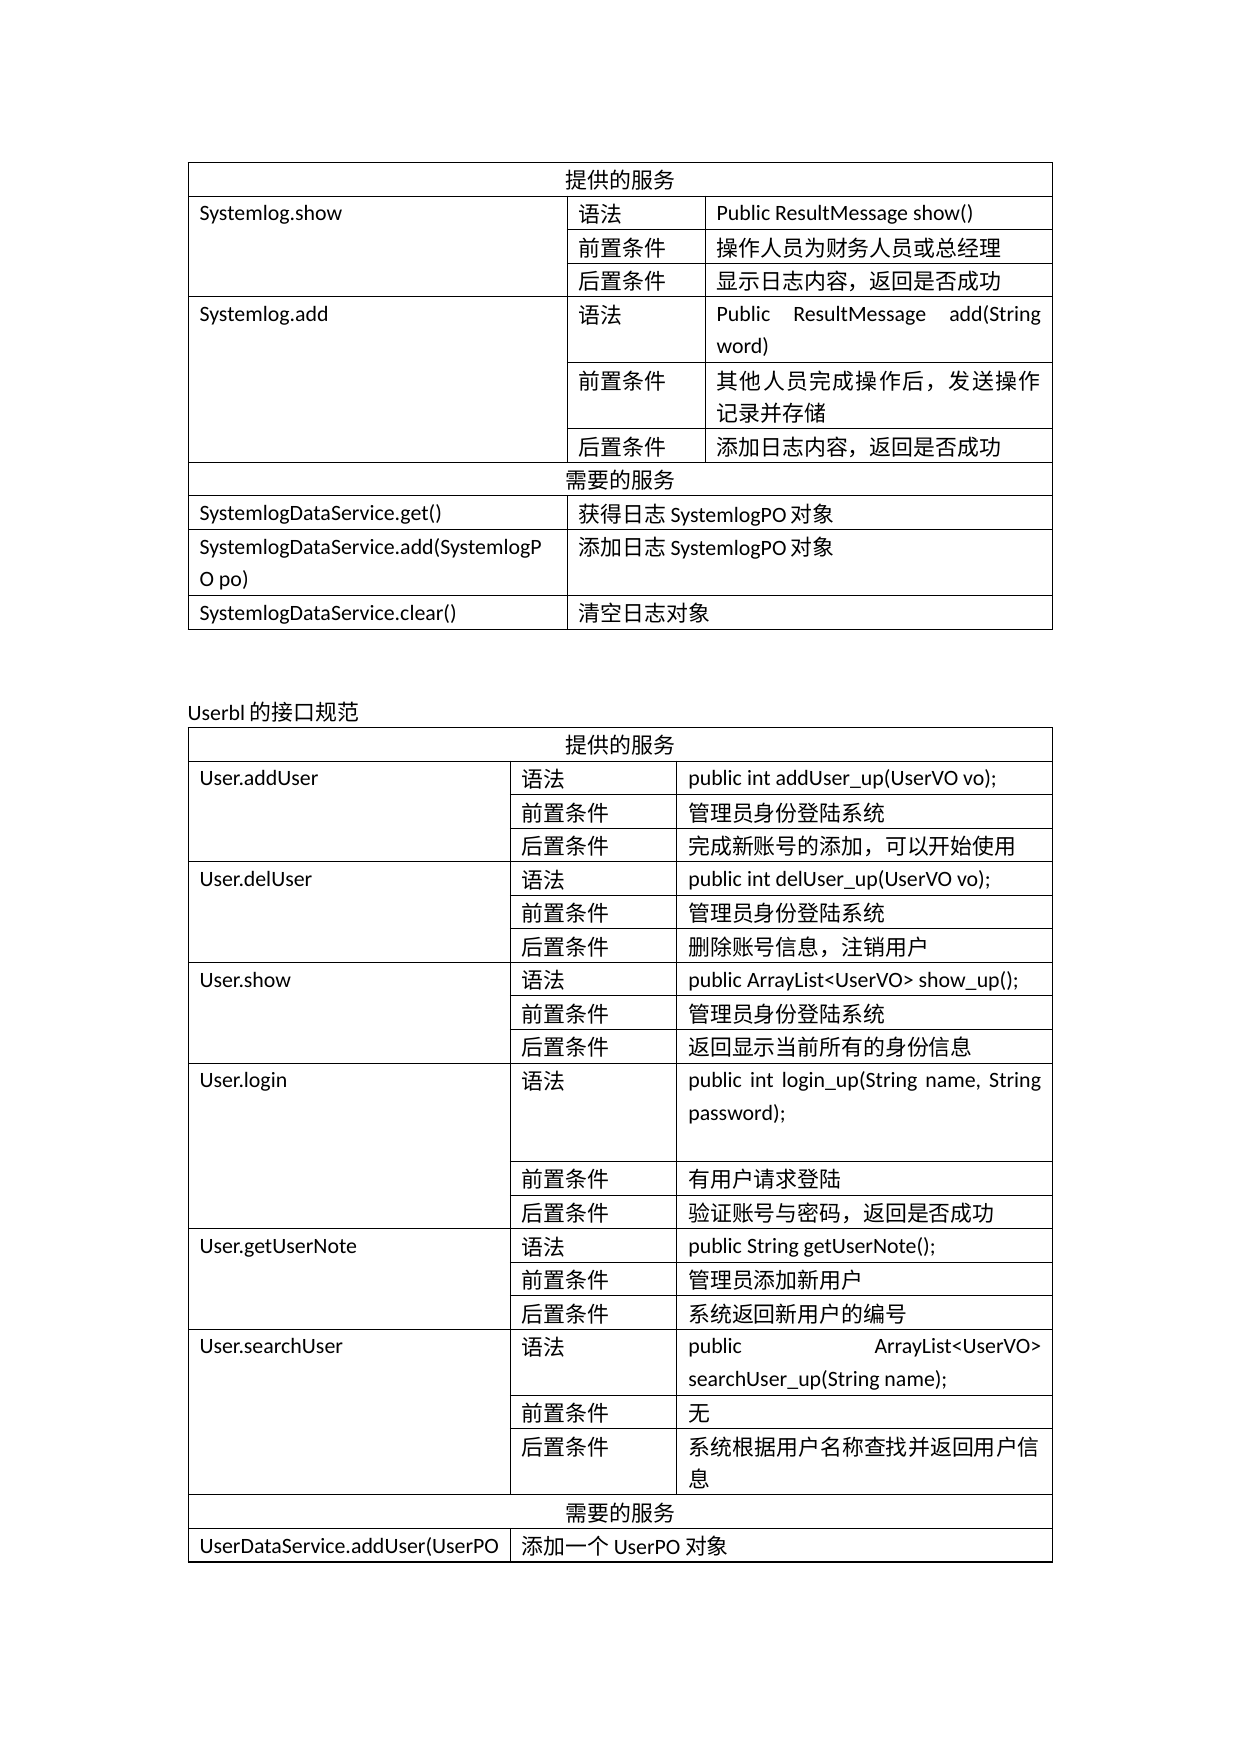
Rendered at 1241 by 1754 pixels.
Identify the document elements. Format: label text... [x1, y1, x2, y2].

table_cell 需要的服务 [189, 1495, 1052, 1528]
table_cell 前置条件 [511, 795, 676, 828]
table_cell 前置条件 [511, 1162, 676, 1194]
table_cell 需要的服务 [189, 463, 1052, 495]
table_cell public String getUserNote(); [677, 1229, 1052, 1262]
table_cell public int login_up(String name, String password); [677, 1064, 1052, 1161]
table_cell 前置条件 [511, 1263, 676, 1295]
table_cell 操作人员为财务人员或总经理 [706, 230, 1052, 263]
table_cell Public ResultMessage add(String word) [706, 297, 1052, 362]
table_cell 验证账号与密码，返回是否成功 [677, 1196, 1052, 1228]
table_cell 显示日志内容，返回是否成功 [706, 264, 1052, 296]
table_cell public ArrayList<UserVO> searchUser_up(String name); [677, 1330, 1052, 1395]
table_cell 管理员身份登陆系统 [677, 996, 1052, 1029]
table_cell 语法 [511, 1229, 676, 1262]
table_cell public int delUser_up(UserVO vo); [677, 862, 1052, 895]
table_cell 前置条件 [568, 363, 705, 428]
table_cell 获得日志SystemlogPO对象 [568, 496, 1052, 529]
table_header 提供的服务 [189, 163, 1052, 196]
table_cell 删除账号信息，注销用户 [677, 929, 1052, 962]
table_cell 后置条件 [568, 264, 705, 296]
table_cell Systemlog.show [189, 197, 567, 296]
table_cell User.getUserNote [189, 1229, 510, 1329]
table_cell public int addUser_up(UserVO vo); [677, 762, 1052, 794]
table_cell 无 [677, 1396, 1052, 1428]
table_cell 语法 [511, 963, 676, 995]
table_cell 后置条件 [511, 1196, 676, 1228]
table_cell 前置条件 [511, 996, 676, 1029]
table_cell 管理员添加新用户 [677, 1263, 1052, 1295]
table_cell 添加日志内容，返回是否成功 [706, 429, 1052, 462]
table_cell User.delUser [189, 862, 510, 962]
table_cell 语法 [511, 862, 676, 895]
table_header 提供的服务 [189, 728, 1052, 761]
table_cell 管理员身份登陆系统 [677, 896, 1052, 928]
table_cell User.addUser [189, 762, 510, 861]
table_cell 后置条件 [511, 1030, 676, 1062]
table_cell Public ResultMessage show() [706, 197, 1052, 229]
table_cell Systemlog.add [189, 297, 567, 462]
table_cell User.show [189, 963, 510, 1062]
table_cell 前置条件 [511, 1396, 676, 1428]
table_cell SystemlogDataService.get() [189, 496, 567, 529]
table_cell 管理员身份登陆系统 [677, 795, 1052, 828]
table_cell 添加日志SystemlogPO对象 [568, 530, 1052, 595]
table_cell 语法 [511, 1064, 676, 1161]
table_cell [189, 1529, 510, 1561]
table_cell 语法 [568, 297, 705, 362]
table_cell 语法 [511, 762, 676, 794]
table_cell 清空日志对象 [568, 596, 1052, 628]
table_cell public ArrayList<UserVO> show_up(); [677, 963, 1052, 995]
table_cell 后置条件 [511, 929, 676, 962]
table_cell 返回显示当前所有的身份信息 [677, 1030, 1052, 1062]
table_cell 完成新账号的添加，可以开始使用 [677, 829, 1052, 861]
table_cell 后置条件 [568, 429, 705, 462]
table_cell 其他人员完成操作后，发送操作记录并存储 [706, 363, 1052, 428]
table_cell 有用户请求登陆 [677, 1162, 1052, 1194]
table_cell 添加一个UserPO对象 [511, 1529, 1052, 1561]
table_cell 后置条件 [511, 1429, 676, 1494]
table_cell 后置条件 [511, 829, 676, 861]
table_cell User.login [189, 1064, 510, 1228]
table_cell 系统返回新用户的编号 [677, 1296, 1052, 1329]
table_cell 语法 [511, 1330, 676, 1395]
table_cell SystemlogDataService.add(SystemlogPO po) [189, 530, 567, 595]
table_cell 系统根据用户名称查找并返回用户信息 [677, 1429, 1052, 1494]
table_cell 后置条件 [511, 1296, 676, 1329]
text Userbl的接口规范 [187, 694, 1053, 727]
table_cell SystemlogDataService.clear() [189, 596, 567, 628]
table_cell 前置条件 [511, 896, 676, 928]
table_cell 语法 [568, 197, 705, 229]
table_cell User.searchUser [189, 1330, 510, 1494]
table_cell 前置条件 [568, 230, 705, 263]
